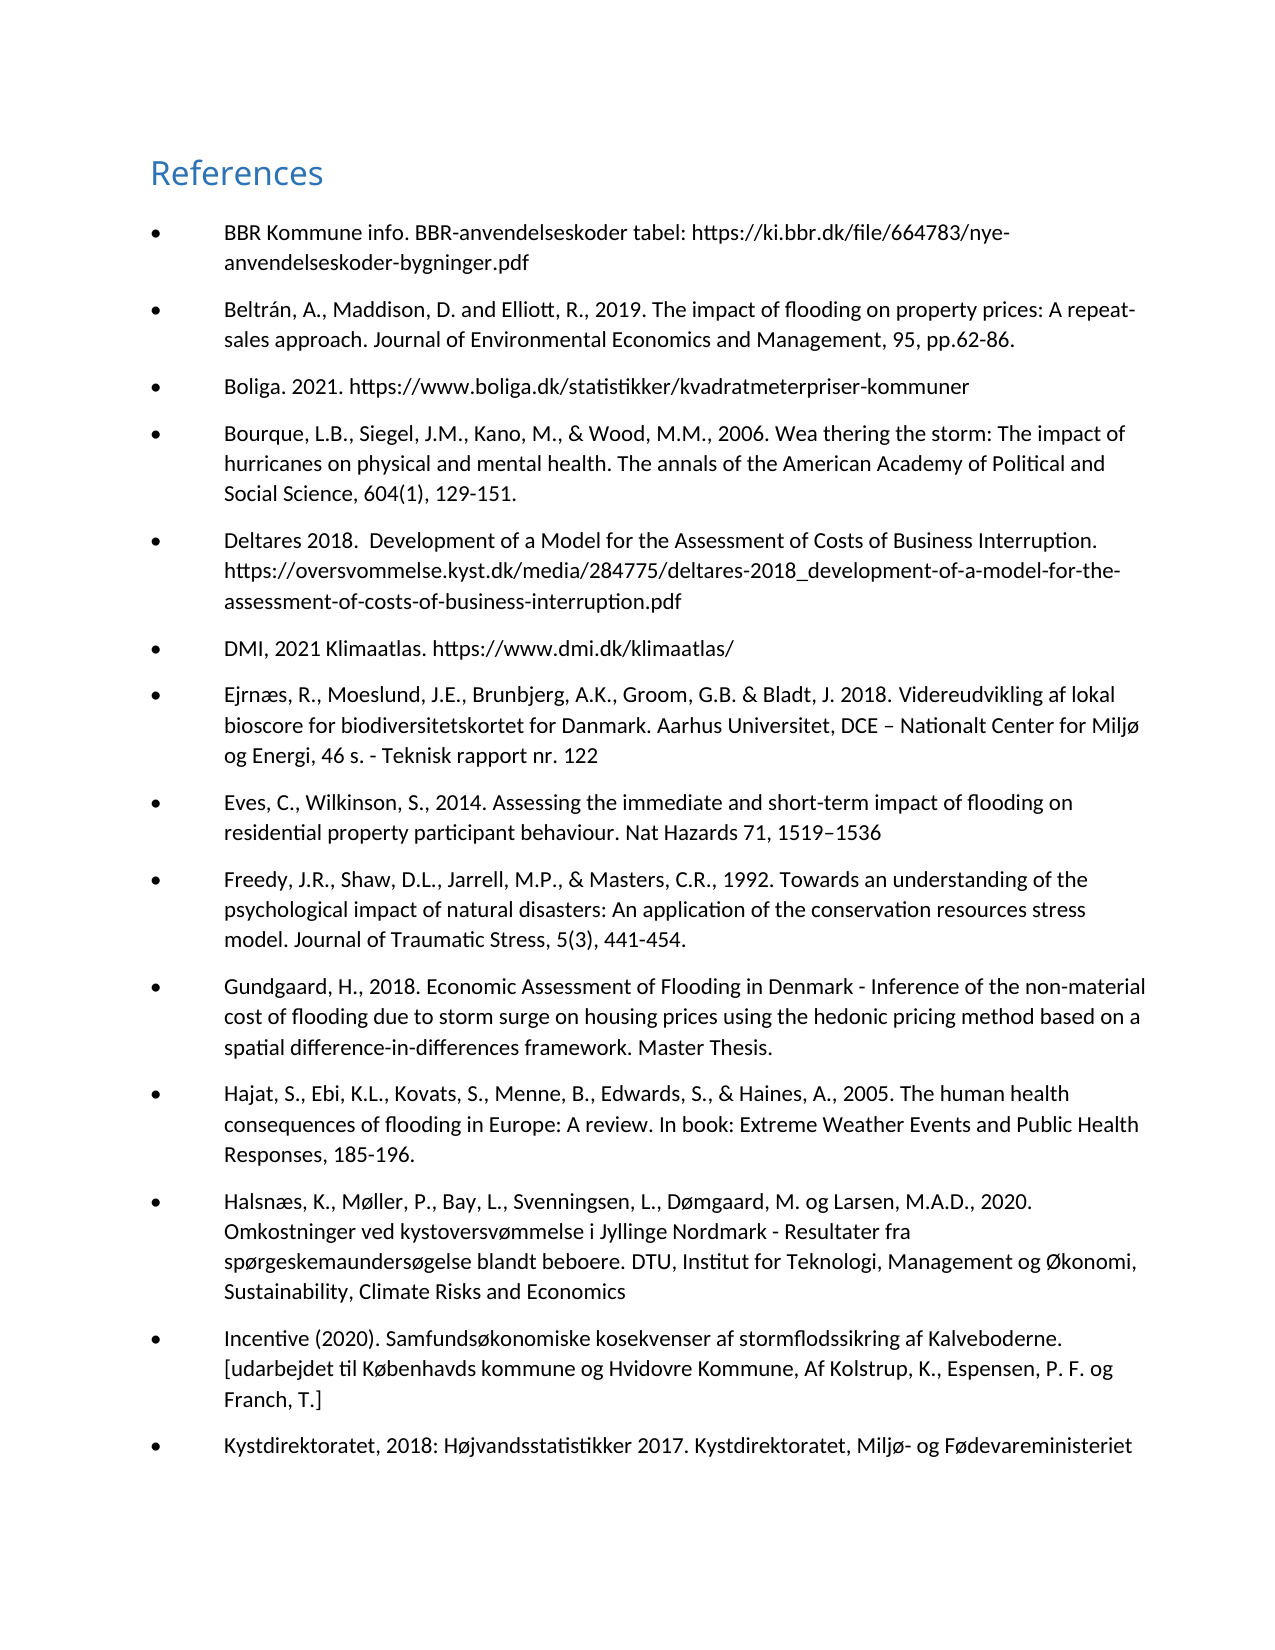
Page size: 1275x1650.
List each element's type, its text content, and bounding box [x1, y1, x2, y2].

text • DMI, 2021 Klimaatlas. https://www.dmi.dk/klimaatlas/ [150, 634, 1152, 662]
text • Deltares 2018. Development of a Model for the Assessment of Costs of Business Interruption. https://oversvommelse.kyst.dk/media/284775/deltares-2018_development-of-a-model-for-the-assessment-of-costs-of-business-interruption.pdf [150, 526, 1152, 615]
text • Beltrán, A., Maddison, D. and Elliott, R., 2019. The impact of flooding on property prices: A repeat-sales approach. Journal of Environmental Economics and Management, 95, pp.62-86. [150, 295, 1152, 353]
text • Eves, C., Wilkinson, S., 2014. Assessing the immediate and short-term impact of flooding on residential property participant behaviour. Nat Hazards 71, 1519–1536 [150, 788, 1152, 846]
text • Incentive (2020). Samfundsøkonomiske kosekvenser af stormflodssikring af Kalveboderne. [udarbejdet til Københavds kommune og Hvidovre Kommune, Af Kolstrup, K., Espensen, P. F. og Franch, T.] [150, 1324, 1152, 1413]
text • Freedy, J.R., Shaw, D.L., Jarrell, M.P., & Masters, C.R., 1992. Towards an understanding of the psychological impact of natural disasters: An application of the conservation resources stress model. Journal of Traumatic Stress, 5(3), 441-454. [150, 865, 1152, 953]
text • Ejrnæs, R., Moeslund, J.E., Brunbjerg, A.K., Groom, G.B. & Bladt, J. 2018. Videreudvikling af lokal bioscore for biodiversitetskortet for Danmark. Aarhus Universitet, DCE – Nationalt Center for Miljø og Energi, 46 s. - Teknisk rapport nr. 122 [150, 681, 1152, 769]
text • Bourque, L.B., Siegel, J.M., Kano, M., & Wood, M.M., 2006. Wea thering the storm: The impact of hurricanes on physical and mental health. The annals of the American Academy of Political and Social Science, 604(1), 129-151. [150, 419, 1152, 508]
text • Halsnæs, K., Møller, P., Bay, L., Svenningsen, L., Dømgaard, M. og Larsen, M.A.D., 2020. Omkostninger ved kystoversvømmelse i Jyllinge Nordmark - Resultater fra spørgeskemaundersøgelse blandt beboere. DTU, Institut for Teknologi, Management og Økonomi, Sustainability, Climate Risks and Economics [150, 1187, 1152, 1306]
text • Hajat, S., Ebi, K.L., Kovats, S., Menne, B., Edwards, S., & Haines, A., 2005. The human health consequences of flooding in Europe: A review. In book: Extreme Weather Events and Public Health Responses, 185-196. [150, 1079, 1152, 1168]
text • Boliga. 2021. https://www.boliga.dk/statistikker/kvadratmeterpriser-kommuner [150, 372, 1152, 400]
text • BBR Kommune info. BBR-anvendelseskoder tabel: https://ki.bbr.dk/file/664783/nye-anvendelseskoder-bygninger.pdf [150, 218, 1152, 276]
text • Gundgaard, H., 2018. Economic Assessment of Flooding in Denmark - Inference of the non-material cost of flooding due to storm surge on housing prices using the hedonic pricing method based on a spatial difference-in-differences framework. Master Thesis. [150, 972, 1152, 1061]
text • Kystdirektoratet, 2018: Højvandsstatistikker 2017. Kystdirektoratet, Miljø- og Fødevareministeriet [150, 1432, 1152, 1460]
subtitle References [150, 150, 1152, 195]
